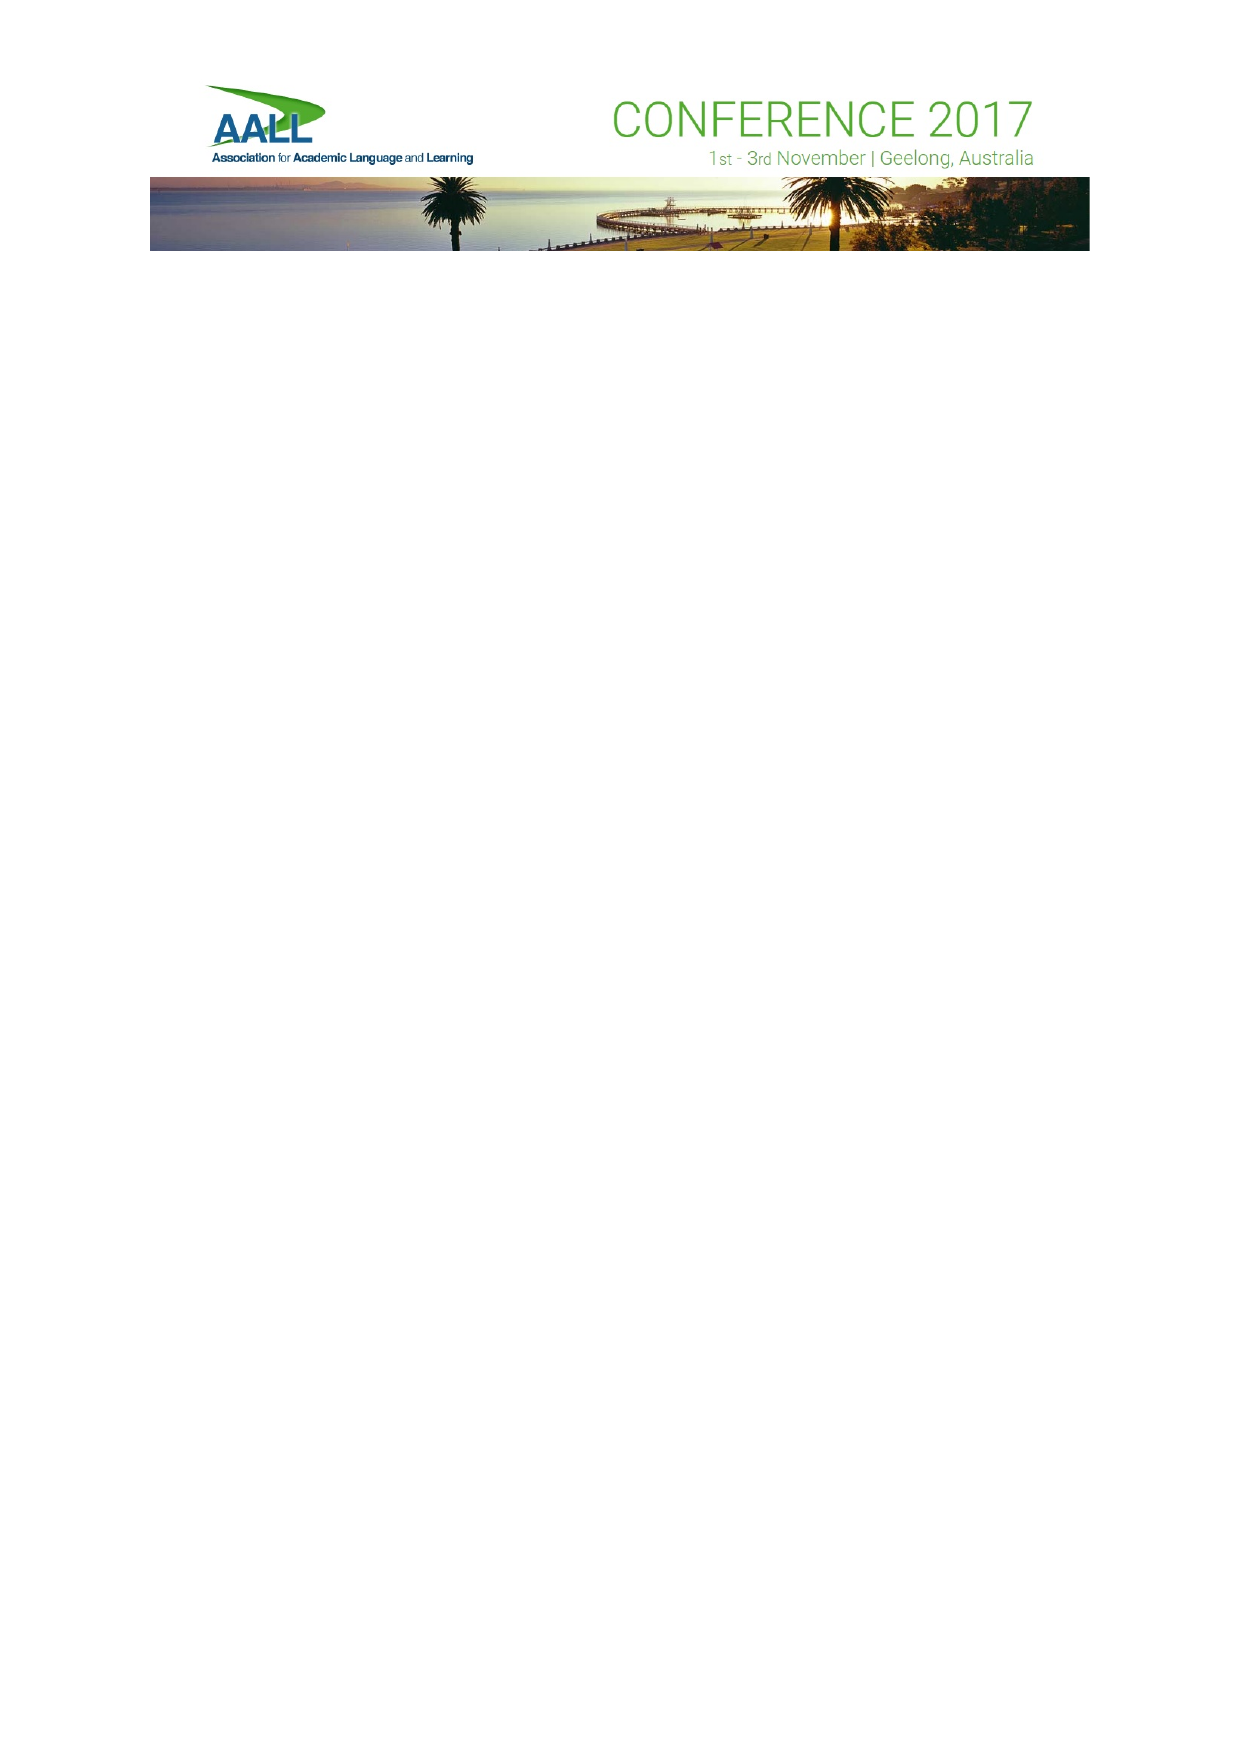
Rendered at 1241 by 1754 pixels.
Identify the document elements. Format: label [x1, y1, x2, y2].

picture [150, 73, 1090, 251]
